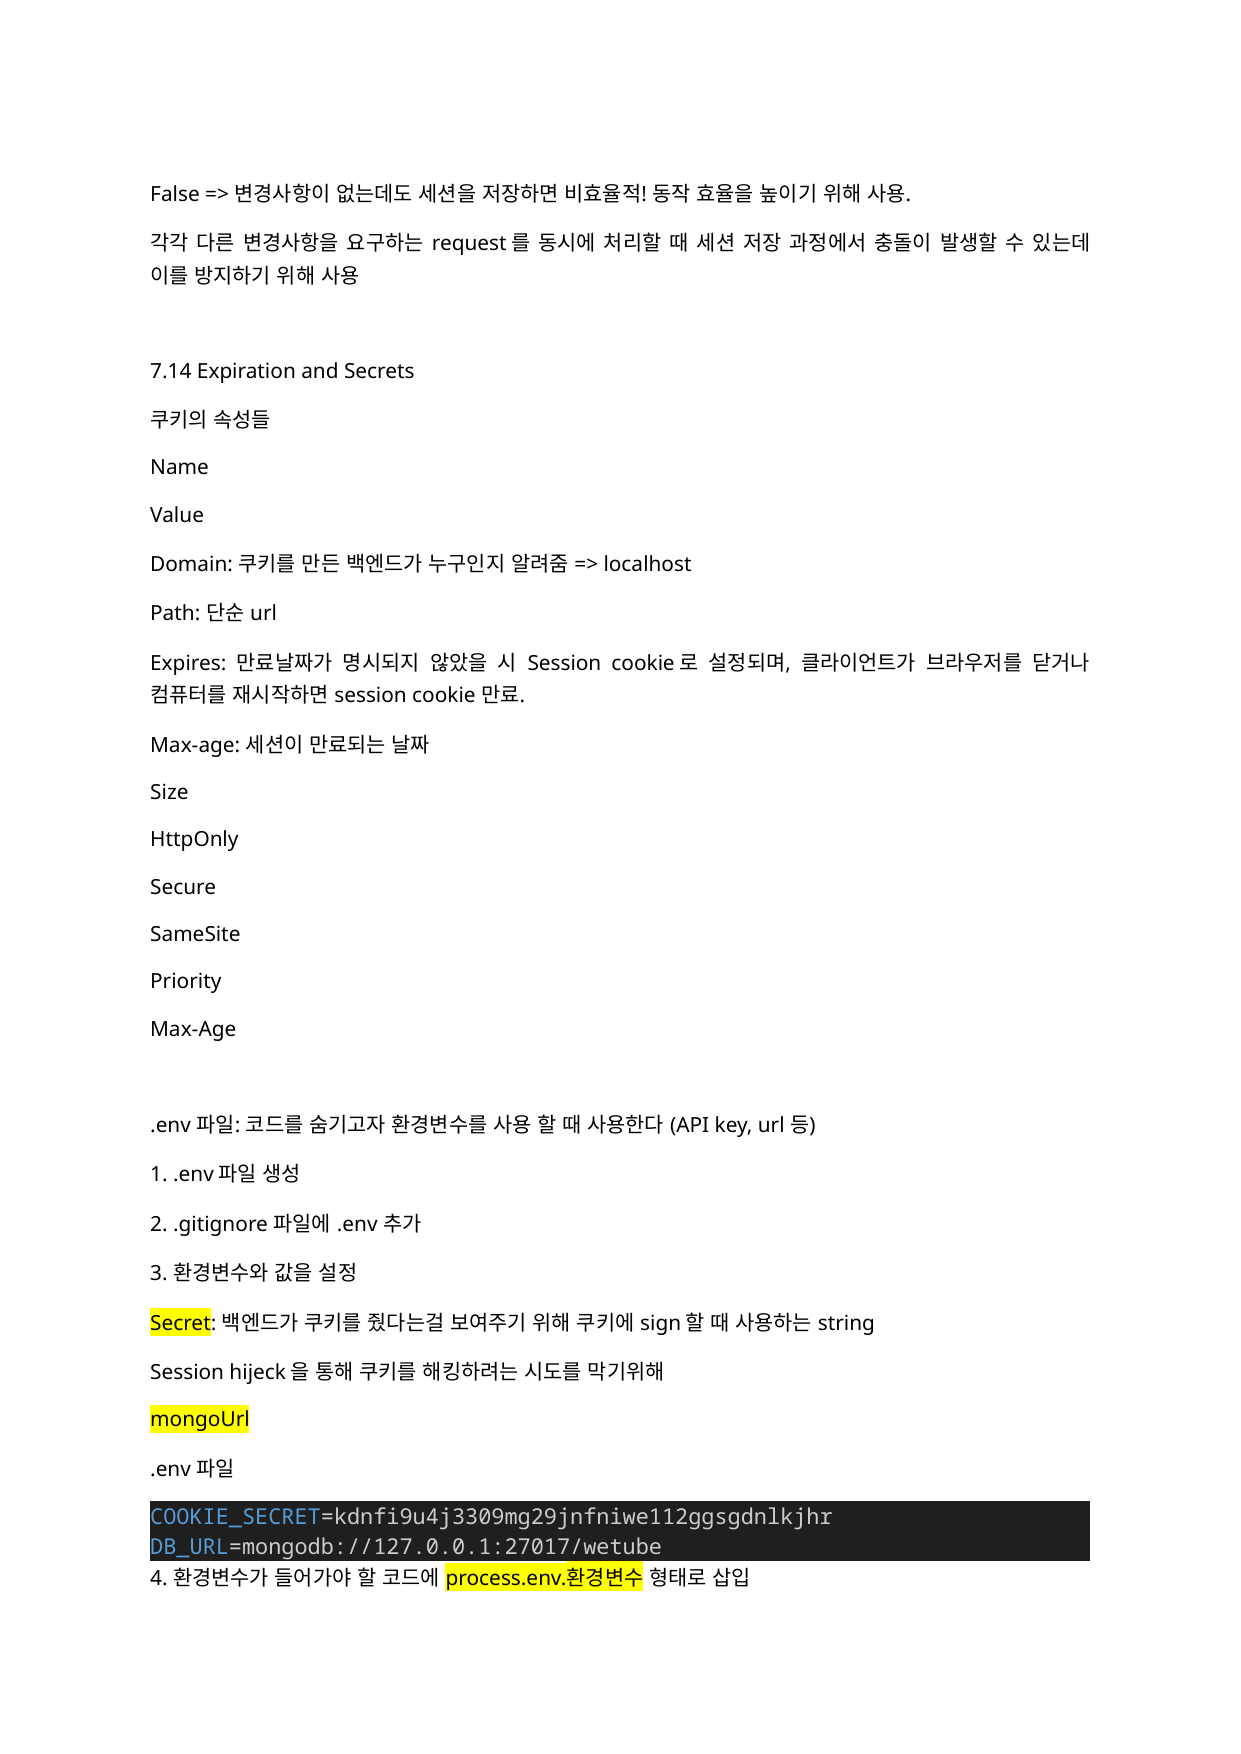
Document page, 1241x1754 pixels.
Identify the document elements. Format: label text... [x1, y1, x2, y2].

text Name [150, 452, 1090, 481]
text Max-Age [150, 1014, 1090, 1042]
text Value [150, 500, 1090, 528]
text 1. .env파일 생성 [150, 1158, 1090, 1188]
text 3. 환경변수와 값을 설정 [150, 1256, 1090, 1287]
text Secret: 백엔드가 쿠키를 줬다는걸 보여주기 위해 쿠키에 sign할 때 사용하는 string [150, 1306, 1090, 1336]
text 쿠키의 속성들 [150, 403, 1090, 433]
text 각각 다른 변경사항을 요구하는 request를 동시에 처리할 때 세션 저장 과정에서 충돌이 발생할 수 있는데 이를 방지하기 위해 사용 [150, 227, 1090, 289]
text 4. 환경변수가 들어가야 할 코드에 process.env.환경변수 형태로 삽입 [150, 1561, 566, 1591]
text 7.14 Expiration and Secrets [150, 356, 1090, 384]
text Path: 단순 url [150, 596, 1090, 627]
text .env 파일 [150, 1452, 1090, 1482]
text Size [150, 777, 1090, 806]
text Expires: 만료날짜가 명시되지 않았을 시 Session cookie로 설정되며, 클라이언트가 브라우저를 닫거나 컴퓨터를 재시작하면 session cookie 만료. [150, 646, 1090, 709]
text Domain: 쿠키를 만든 백엔드가 누구인지 알려줌 => localhost [150, 547, 1090, 577]
text Max-age: 세션이 만료되는 날짜 [150, 728, 1090, 758]
text COOKIE_SECRET=kdnfi9u4j3309mg29jnfniwe112ggsgdnlkjhr [150, 1501, 1090, 1531]
text 4. 환경변수가 들어가야 할 코드에 process.env.환경변수 형태로 삽입 [643, 1561, 1090, 1591]
text HttpOnly [150, 824, 1090, 853]
text DB_URL=mongodb://127.0.0.1:27017/wetube [150, 1531, 1090, 1561]
text Session hijeck을 통해 쿠키를 해킹하려는 시도를 막기위해 [150, 1355, 1090, 1385]
text SameSite [150, 919, 1090, 947]
text False => 변경사항이 없는데도 세션을 저장하면 비효율적! 동작 효율을 높이기 위해 사용. [150, 177, 1090, 207]
text Secure [150, 872, 1090, 900]
text 2. .gitignore 파일에 .env 추가 [150, 1207, 1090, 1237]
text Priority [150, 966, 1090, 995]
text mongoUrl [150, 1404, 1090, 1433]
text .env 파일: 코드를 숨기고자 환경변수를 사용 할 때 사용한다 (API key, url 등) [150, 1108, 1090, 1138]
